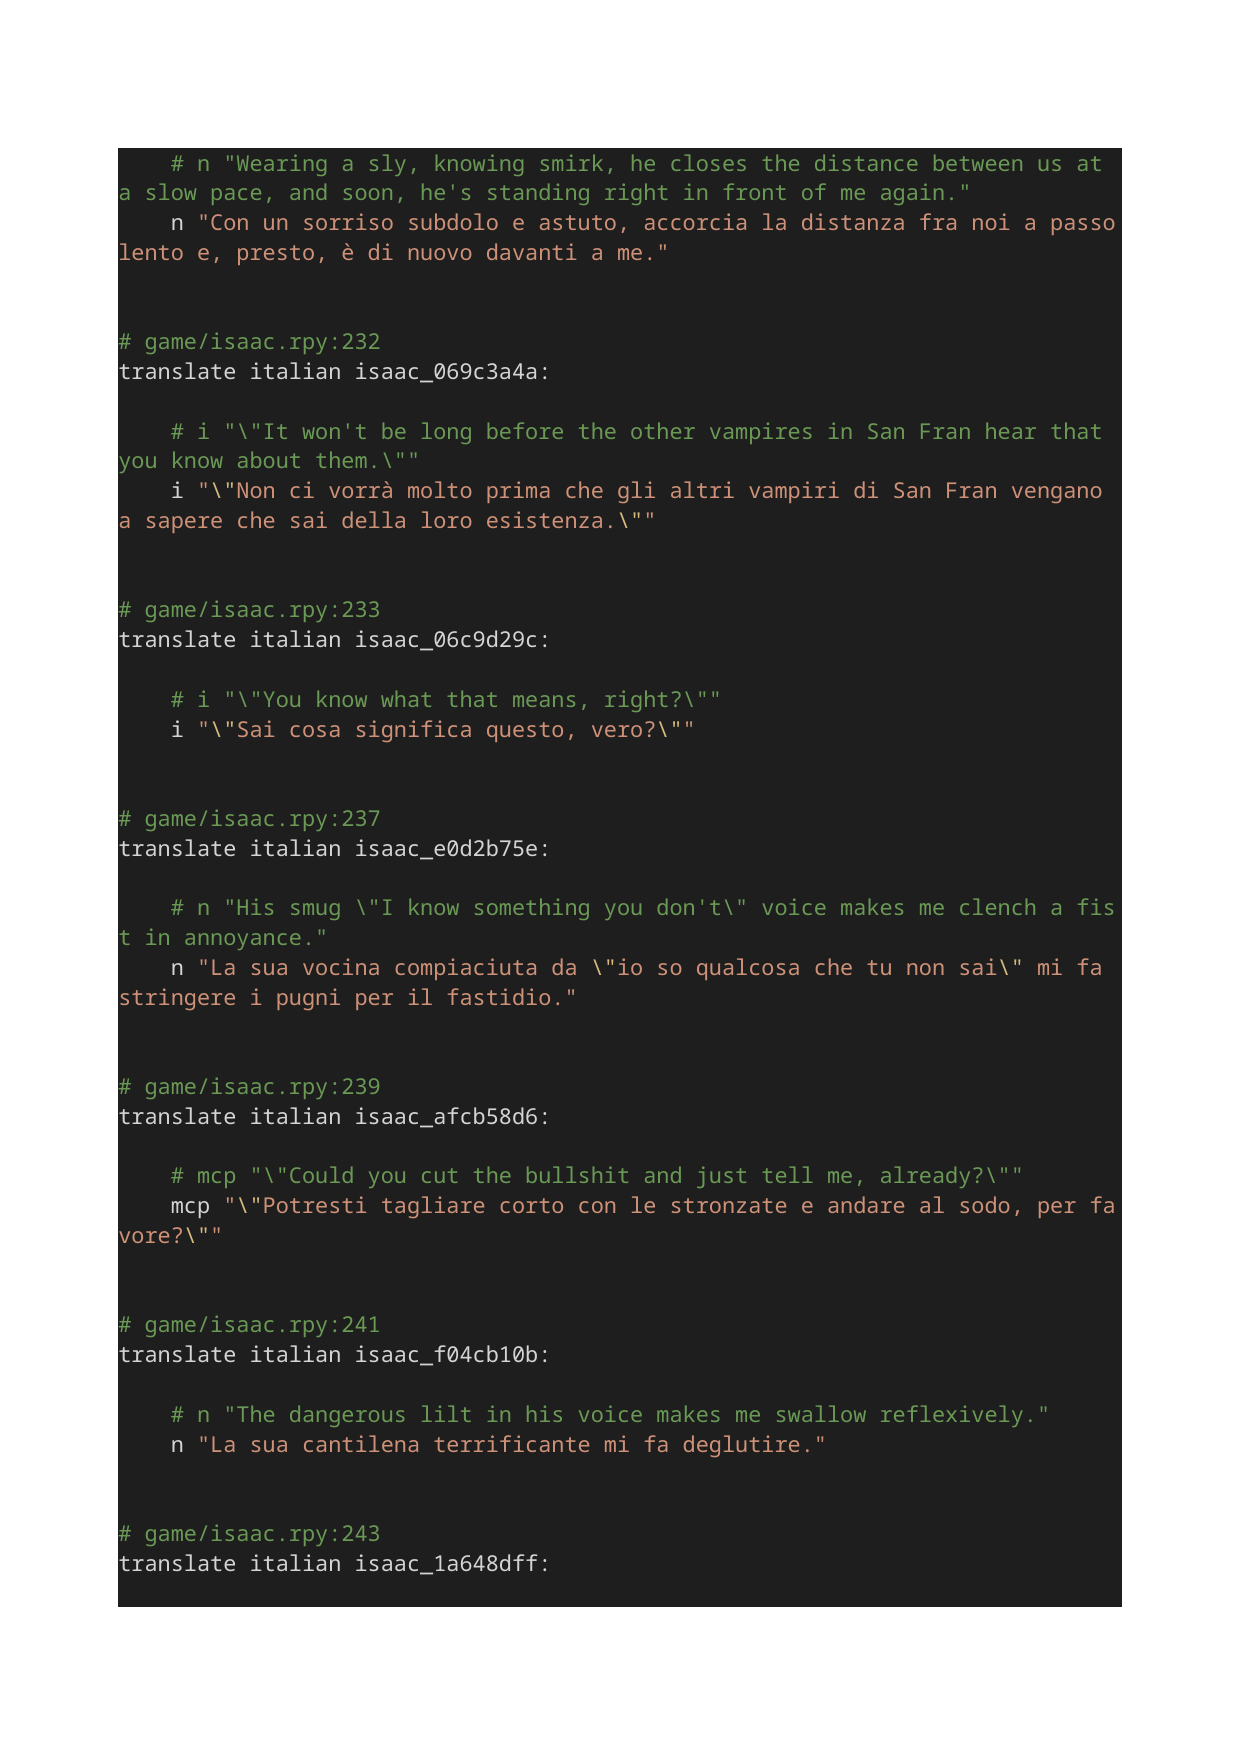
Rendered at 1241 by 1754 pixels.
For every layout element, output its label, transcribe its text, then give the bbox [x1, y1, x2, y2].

text # n "The dangerous lilt in his voice makes me swallow reflexively." [118, 1399, 1122, 1429]
text # game/isaac.rpy:241 [118, 1309, 1122, 1339]
text # game/isaac.rpy:233 [118, 594, 1122, 624]
text n "Con un sorriso subdolo e astuto, accorcia la distanza fra noi a passo lento e, presto, è di nuovo davanti a me." [118, 207, 1122, 267]
text # game/isaac.rpy:237 [118, 803, 1122, 833]
text translate italian isaac_069c3a4a: [118, 356, 1122, 386]
text translate italian isaac_06c9d29c: [118, 624, 1122, 654]
text i "\"Sai cosa significa questo, vero?\"" [118, 714, 1122, 743]
text # game/isaac.rpy:232 [118, 326, 1122, 356]
text translate italian isaac_f04cb10b: [118, 1339, 1122, 1369]
text translate italian isaac_e0d2b75e: [118, 833, 1122, 863]
text # i "\"You know what that means, right?\"" [118, 684, 1122, 714]
text # game/isaac.rpy:243 [118, 1518, 1122, 1548]
text # game/isaac.rpy:239 [118, 1071, 1122, 1101]
text # n "Wearing a sly, knowing smirk, he closes the distance between us at a slow pace, and soon, he's standing right in front of me again." [118, 148, 1122, 207]
text # i "\"It won't be long before the other vampires in San Fran hear that you know about them.\"" [118, 416, 1122, 475]
text translate italian isaac_1a648dff: [118, 1548, 1122, 1578]
text mcp "\"Potresti tagliare corto con le stronzate e andare al sodo, per favore?\"" [118, 1190, 1122, 1250]
text # n "His smug \"I know something you don't\" voice makes me clench a fist in annoyance." [118, 892, 1122, 952]
text n "La sua cantilena terrificante mi fa deglutire." [118, 1429, 1122, 1458]
text translate italian isaac_afcb58d6: [118, 1101, 1122, 1131]
text i "\"Non ci vorrà molto prima che gli altri vampiri di San Fran vengano a sapere che sai della loro esistenza.\"" [118, 475, 1122, 535]
text n "La sua vocina compiaciuta da \"io so qualcosa che tu non sai\" mi fa stringere i pugni per il fastidio." [118, 952, 1122, 1012]
text # mcp "\"Could you cut the bullshit and just tell me, already?\"" [118, 1161, 1122, 1190]
